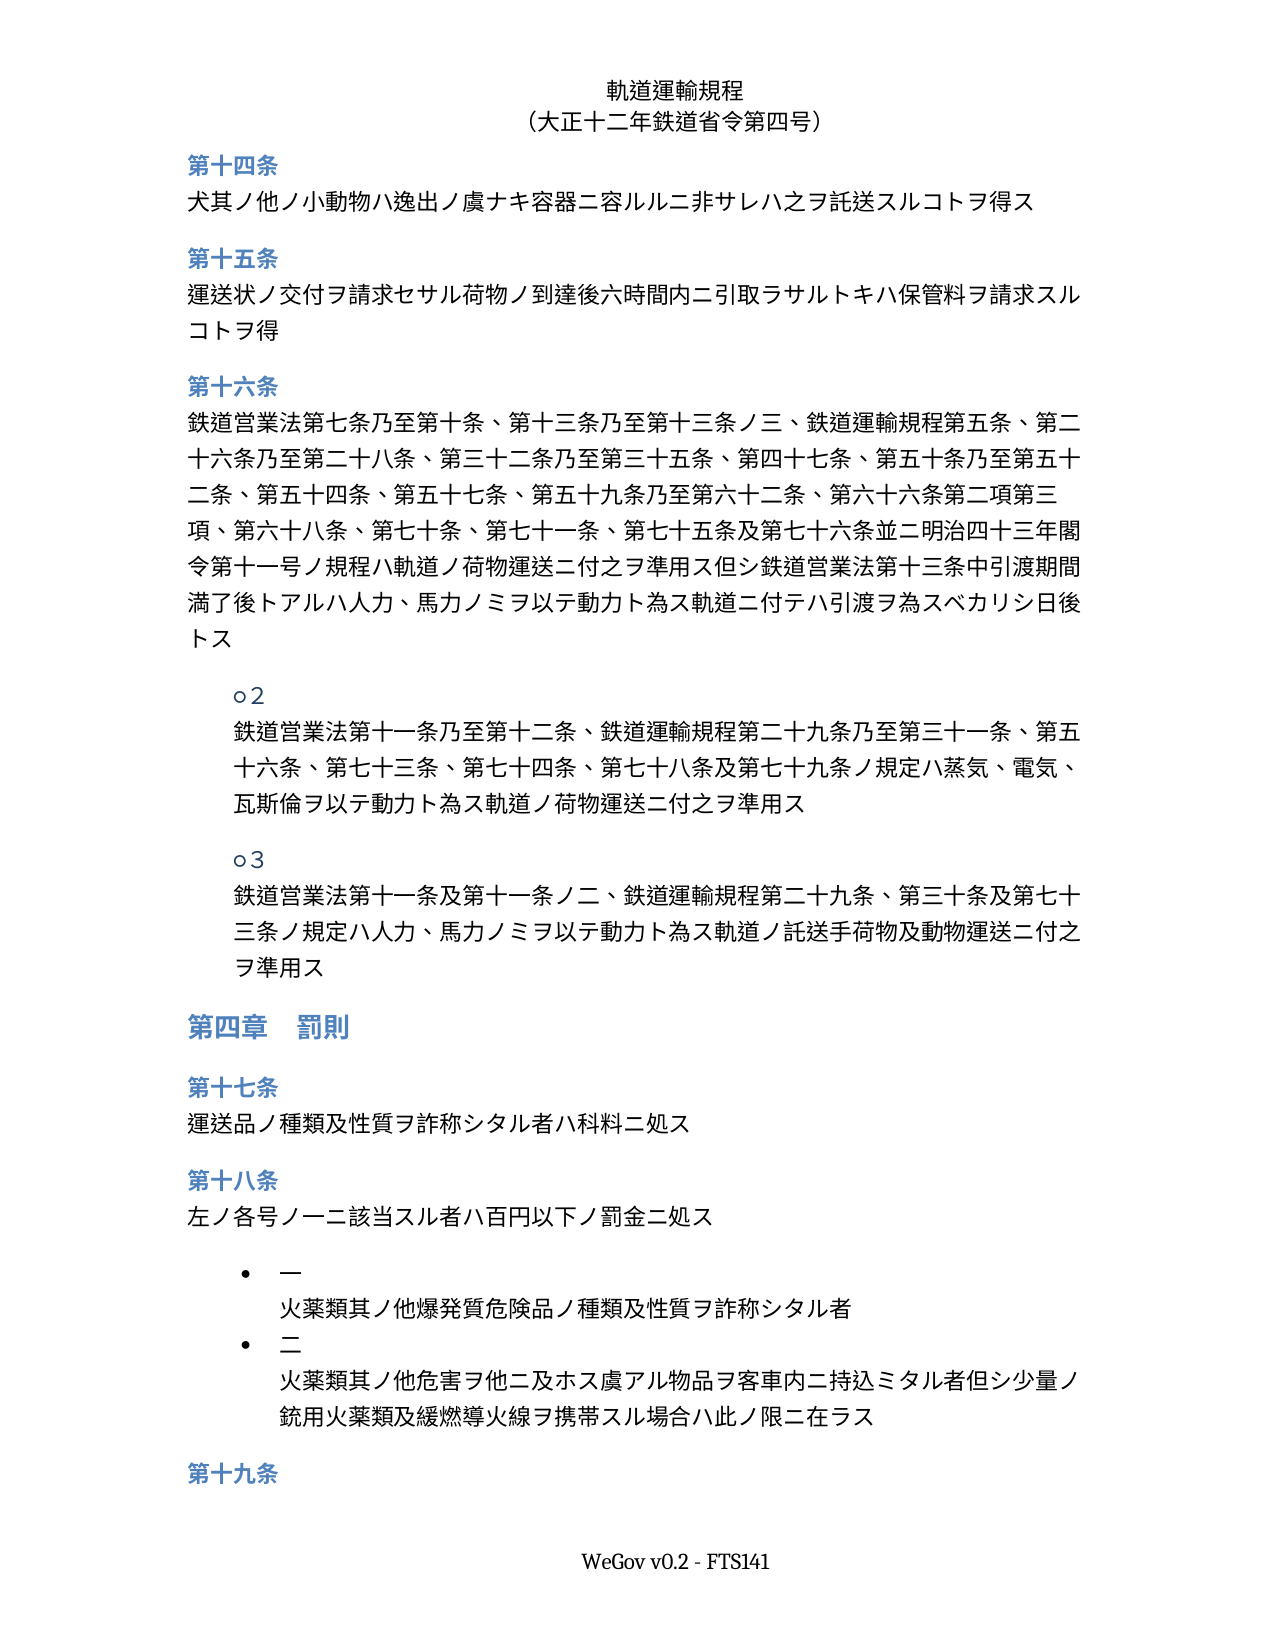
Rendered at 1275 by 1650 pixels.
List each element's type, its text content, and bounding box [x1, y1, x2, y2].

subtitle 第十四条 [187, 150, 1087, 181]
subtitle 第四章 罰則 [187, 1009, 1087, 1046]
text 犬其ノ他ノ小動物ハ逸出ノ虞ナキ容器ニ容ルルニ非サレハ之ヲ託送スルコトヲ得ス [187, 186, 1087, 217]
subtitle ○３ [233, 844, 1087, 876]
text 鉄道営業法第十一条乃至第十二条、鉄道運輸規程第二十九条乃至第三十一条、第五十六条、第七十三条、第七十四条、第七十八条及第七十九条ノ規定ハ蒸気、電気、瓦斯倫ヲ以テ動力ト為ス軌道ノ荷物運送ニ付之ヲ準用ス [233, 716, 1087, 819]
text 鉄道営業法第十一条及第十一条ノ二、鉄道運輸規程第二十九条、第三十条及第七十三条ノ規定ハ人力、馬力ノミヲ以テ動力ト為ス軌道ノ託送手荷物及動物運送ニ付之ヲ準用ス [233, 880, 1087, 983]
text 鉄道営業法第七条乃至第十条、第十三条乃至第十三条ノ三、鉄道運輸規程第五条、第二十六条乃至第二十八条、第三十二条乃至第三十五条、第四十七条、第五十条乃至第五十二条、第五十四条、第五十七条、第五十九条乃至第六十二条、第六十六条第二項第三項、第六十八条、第七十条、第七十一条、第七十五条及第七十六条並ニ明治四十三年閣令第十一号ノ規程ハ軌道ノ荷物運送ニ付之ヲ準用ス但シ鉄道営業法第十三条中引渡期間満了後トアルハ人力、馬力ノミヲ以テ動力ト為ス軌道ニ付テハ引渡ヲ為スベカリシ日後トス [187, 407, 1087, 654]
text 運送状ノ交付ヲ請求セサル荷物ノ到達後六時間内ニ引取ラサルトキハ保管料ヲ請求スルコトヲ得 [187, 279, 1087, 346]
text 運送品ノ種類及性質ヲ詐称シタル者ハ科料ニ処ス [187, 1108, 1087, 1139]
subtitle 第十九条 [187, 1458, 1087, 1489]
text 左ノ各号ノ一ニ該当スル者ハ百円以下ノ罰金ニ処ス [187, 1201, 1087, 1232]
list 一 火薬類其ノ他爆発質危険品ノ種類及性質ヲ詐称シタル者 [242, 1257, 1087, 1325]
list 二 火薬類其ノ他危害ヲ他ニ及ホス虞アル物品ヲ客車内ニ持込ミタル者但シ少量ノ銃用火薬類及緩燃導火線ヲ携帯スル場合ハ此ノ限ニ在ラス [242, 1329, 1087, 1432]
subtitle 第十八条 [187, 1165, 1087, 1196]
subtitle 第十六条 [187, 371, 1087, 403]
subtitle 第十五条 [187, 243, 1087, 274]
subtitle ○２ [233, 680, 1087, 711]
subtitle 第十七条 [187, 1072, 1087, 1103]
